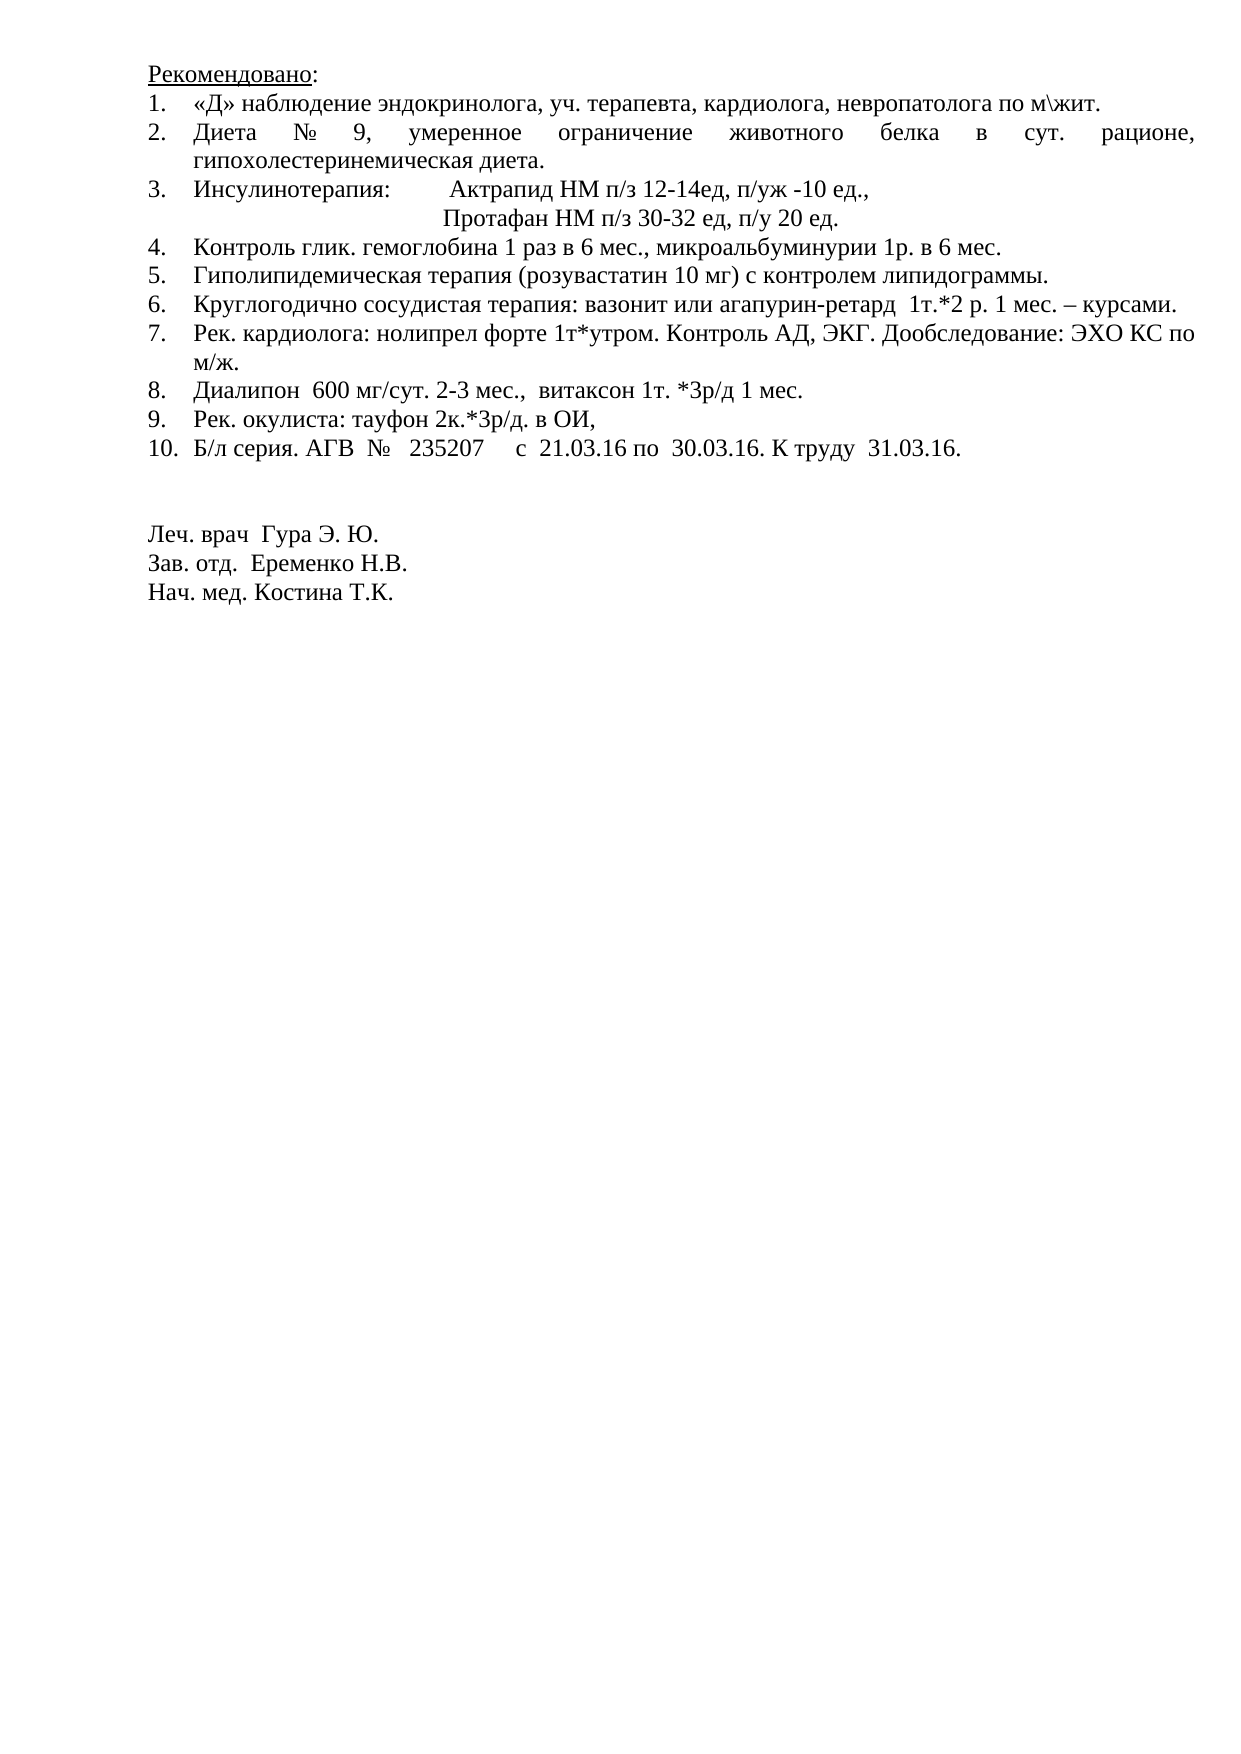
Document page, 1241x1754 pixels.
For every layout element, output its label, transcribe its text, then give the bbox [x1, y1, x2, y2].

list Круглогодично сосудистая терапия: вазонит или агапурин-ретард 1т.*2 р. 1 мес. – курсами. [148, 289, 1196, 318]
text Рекомендовано: [148, 59, 1196, 88]
list Диалипон 600 мг/сут. 2-3 мес., витаксон 1т. *3р/д 1 мес. [148, 375, 1196, 404]
subtitle Леч. врач Гура Э. Ю. [148, 519, 1196, 548]
list Контроль глик. гемоглобина 1 раз в 6 мес., микроальбуминурии 1р. в 6 мес. [148, 232, 1196, 260]
text Нач. мед. Костина Т.К. [148, 577, 1196, 605]
list Рек. кардиолога: нолипрел форте 1т*утром. Контроль АД, ЭКГ. Дообследование: ЭХО КС по м/ж. [148, 318, 1196, 375]
list Диета № 9, умеренное ограничение животного белка в сут. рационе, гипохолестеринемическая диета. [148, 117, 1196, 174]
list Гиполипидемическая терапия (розувастатин 10 мг) с контролем липидограммы. [148, 260, 1196, 289]
list «Д» наблюдение эндокринолога, уч. терапевта, кардиолога, невропатолога по м\жит. [148, 88, 1196, 117]
text Протафан НМ п/з 30-32 ед, п/у 20 ед. [414, 203, 1196, 232]
text Зав. отд. Еременко Н.В. [148, 548, 1196, 577]
list Инсулинотерапия: Актрапид НМ п/з 12-14ед, п/уж -10 ед., [148, 174, 1196, 203]
list Б/л серия. АГВ № 235207 с 21.03.16 по 30.03.16. К труду 31.03.16. [148, 433, 1196, 462]
list Рек. окулиста: тауфон 2к.*3р/д. в ОИ, [148, 404, 1196, 433]
